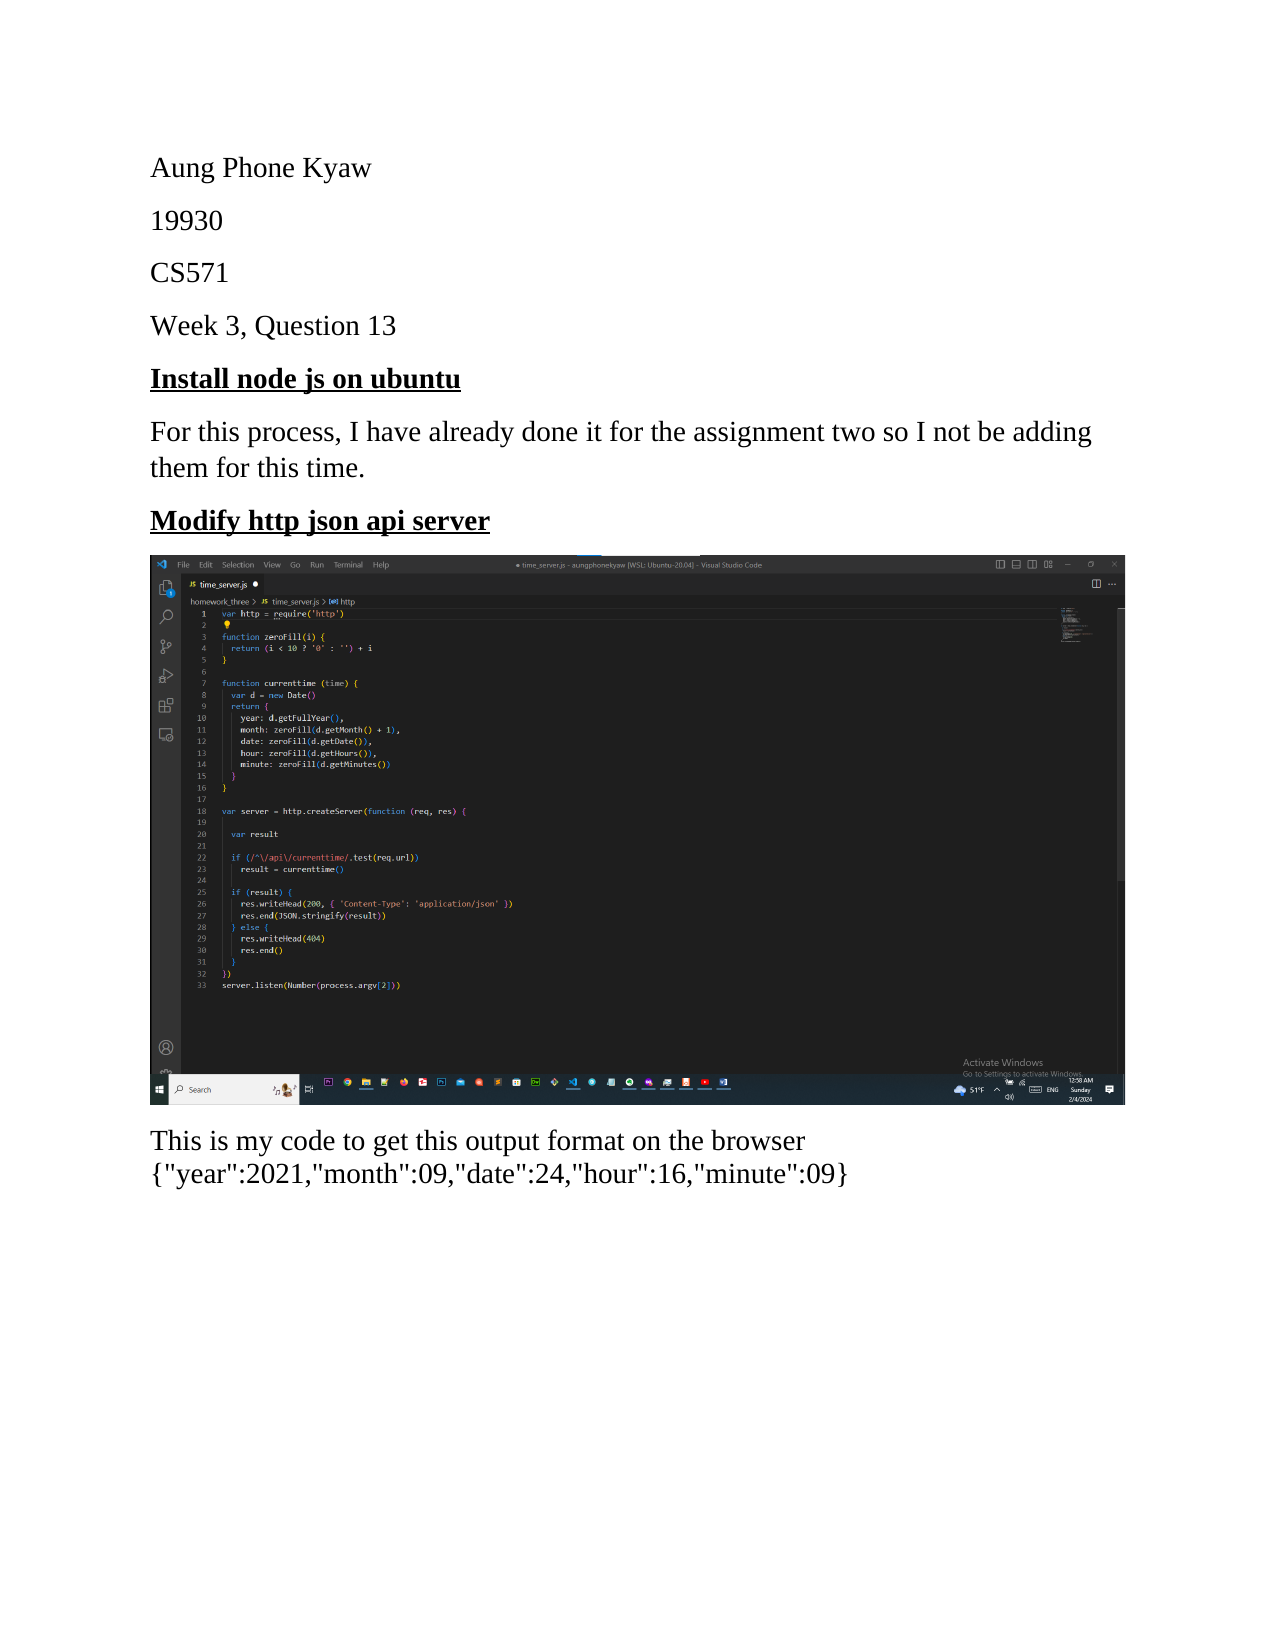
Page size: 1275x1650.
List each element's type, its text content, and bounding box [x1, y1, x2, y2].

picture [150, 555, 1125, 1105]
text This is my code to get this output format on the browser {"year":2021,"month":09,"date":24,"hour":16,"minute":09} [150, 1123, 1125, 1190]
text Install node js on ubuntu [150, 361, 1125, 395]
text Week 3, Question 13 [150, 308, 1125, 342]
text Aung Phone Kyaw [150, 150, 1125, 183]
text Modify http json api server [150, 503, 1125, 537]
text 19930 [150, 203, 1125, 236]
text For this process, I have already done it for the assignment two so I not be adding them for this time. [150, 414, 1125, 484]
text CS571 [150, 256, 1125, 289]
